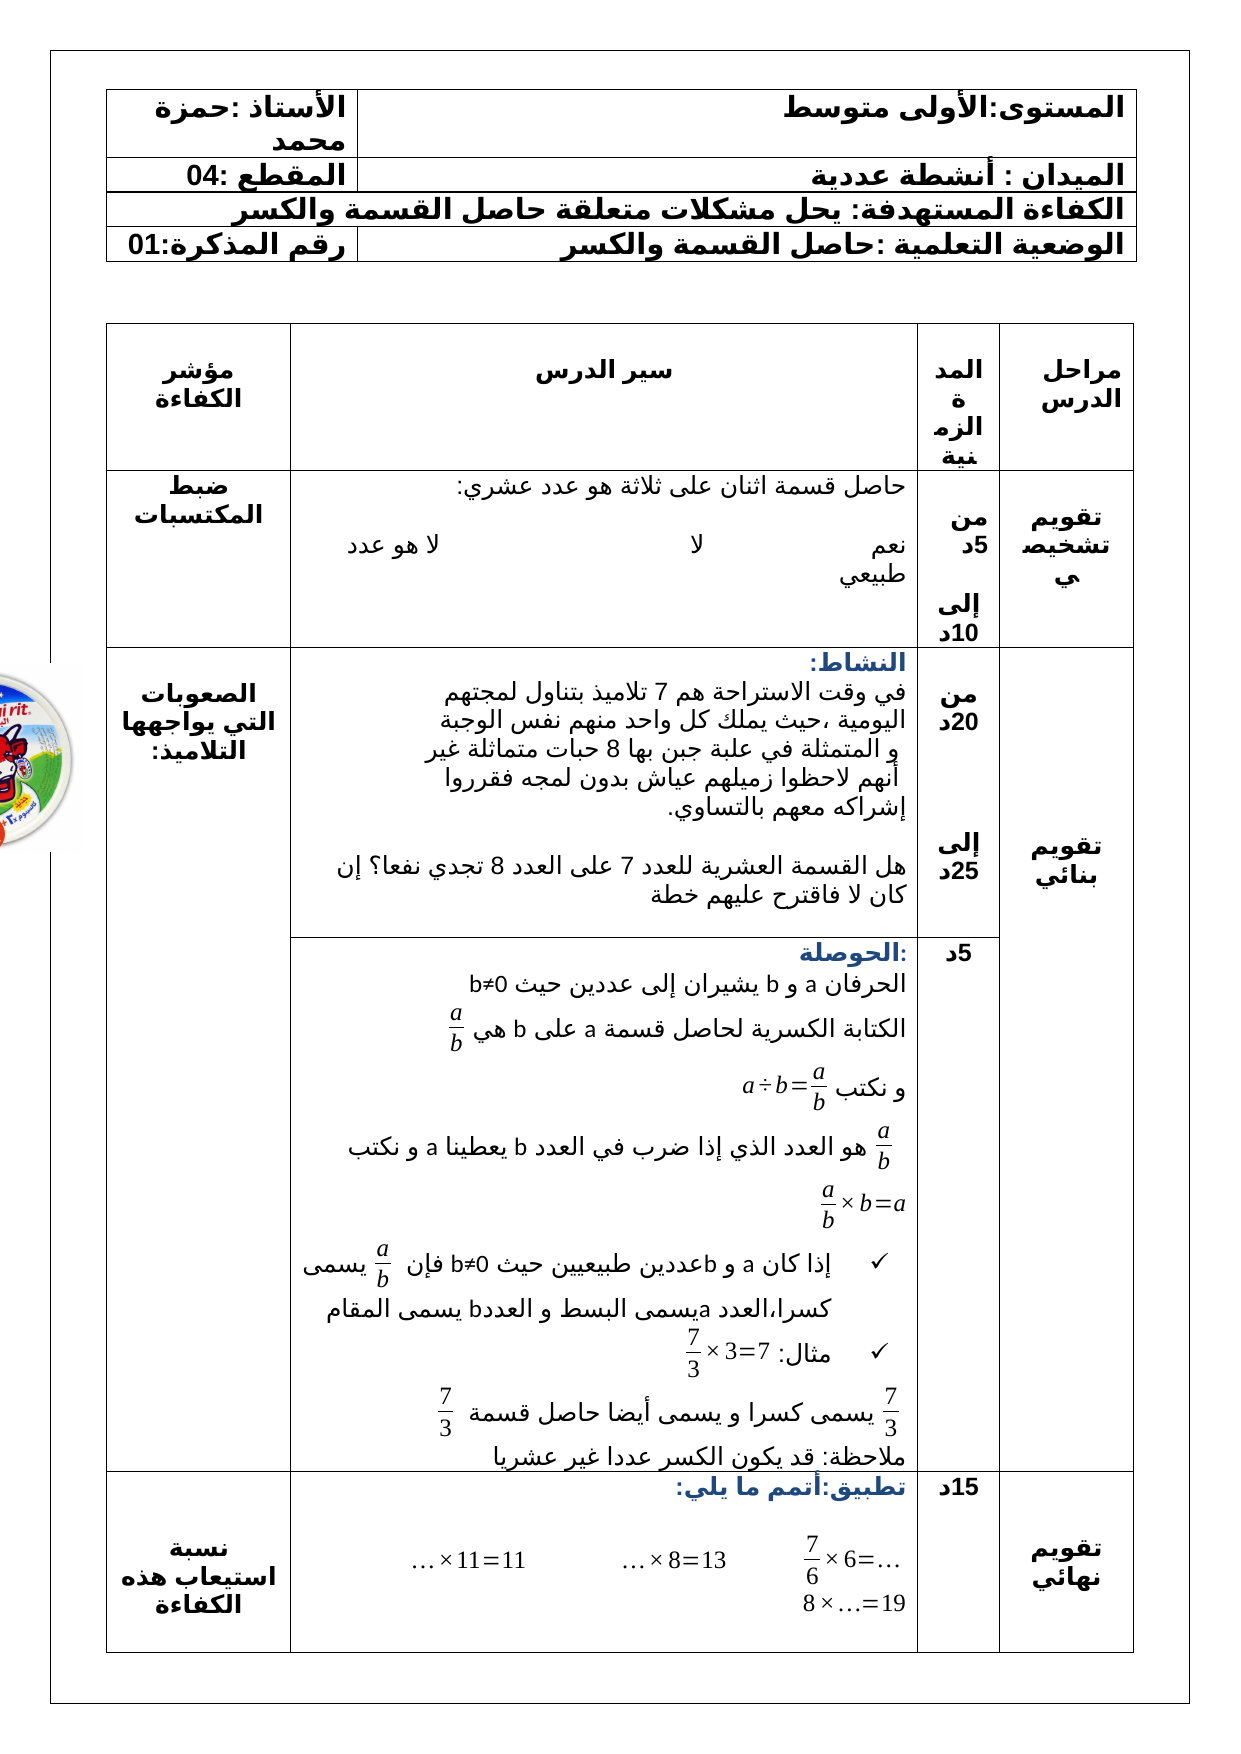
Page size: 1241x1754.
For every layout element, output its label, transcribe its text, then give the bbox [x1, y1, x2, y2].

table_header سير الدرس [291, 324, 917, 470]
table_cell رقم المذكرة:01 [107, 227, 357, 261]
table_cell تقويم تشخيصي [1000, 471, 1133, 647]
table_cell ضبط المكتسبات [107, 471, 290, 647]
table_cell تقويم نهائي [1000, 1472, 1133, 1652]
table_cell 15د [918, 1472, 999, 1652]
table_header مراحل الدرس [1000, 324, 1133, 470]
table_cell الكفاءة المستهدفة: يحل مشكلات متعلقة حاصل القسمة والكسر [107, 193, 1136, 226]
table_cell الميدان : أنشطة عددية [358, 158, 1136, 191]
table_cell المقطع :04 [107, 158, 357, 191]
picture [0, 663, 82, 852]
table_cell الوضعية التعلمية :حاصل القسمة والكسر [358, 227, 1136, 261]
table_header المدة الزمنية [918, 324, 999, 470]
table_cell تقويم بنائي [1000, 648, 1133, 1471]
table_header مؤشر الكفاءة [107, 324, 290, 470]
table_cell 5د [918, 938, 999, 1471]
table_cell الحوصلة: الحرفان a و b يشيران إلى عددين حيث b≠0 الكتابة الكسرية لحاصل قسمة a على b هي و نكتب هو العدد الذي إذا ضرب في العدد b يعطينا a و نكتب إذا كان a و bعددين طبيعيين حيث b≠0 فإن يسمى كسرا،العدد aيسمى البسط و العددb يسمى المقام مثال: يسمى كسرا و يسمى أيضا حاصل قسمة ملاحظة: قد يكون الكسر عددا غير عشريا [291, 938, 917, 1471]
table_header المستوى:الأولى متوسط [358, 90, 1136, 157]
table_cell النشاط: في وقت الاستراحة هم 7 تلاميذ بتناول لمجتهم اليومية ،حيث يملك كل واحد منهم نفس الوجبة و المتمثلة في علبة جبن بها 8 حبات متماثلة غير أنهم لاحظوا زميلهم عياش بدون لمجه فقرروا إشراكه معهم بالتساوي. هل القسمة العشرية للعدد 7 على العدد 8 تجدي نفعا؟ إن كان لا فاقترح عليهم خطة [291, 648, 917, 937]
table_cell من20د إلى25د [918, 648, 999, 937]
table_cell تطبيق:أتمم ما يلي: [291, 1472, 917, 1652]
table_cell الصعوبات التي يواجهها التلاميذ: [107, 648, 290, 1471]
table_header الأستاذ :حمزة محمد [107, 90, 357, 157]
table_cell نسبة استيعاب هذه الكفاءة [107, 1472, 290, 1652]
table_cell حاصل قسمة اثنان على ثلاثة هو عدد عشري: نعم لا لا هو عدد طبيعي [291, 471, 917, 647]
table_cell من5د إلى10د [918, 471, 999, 647]
